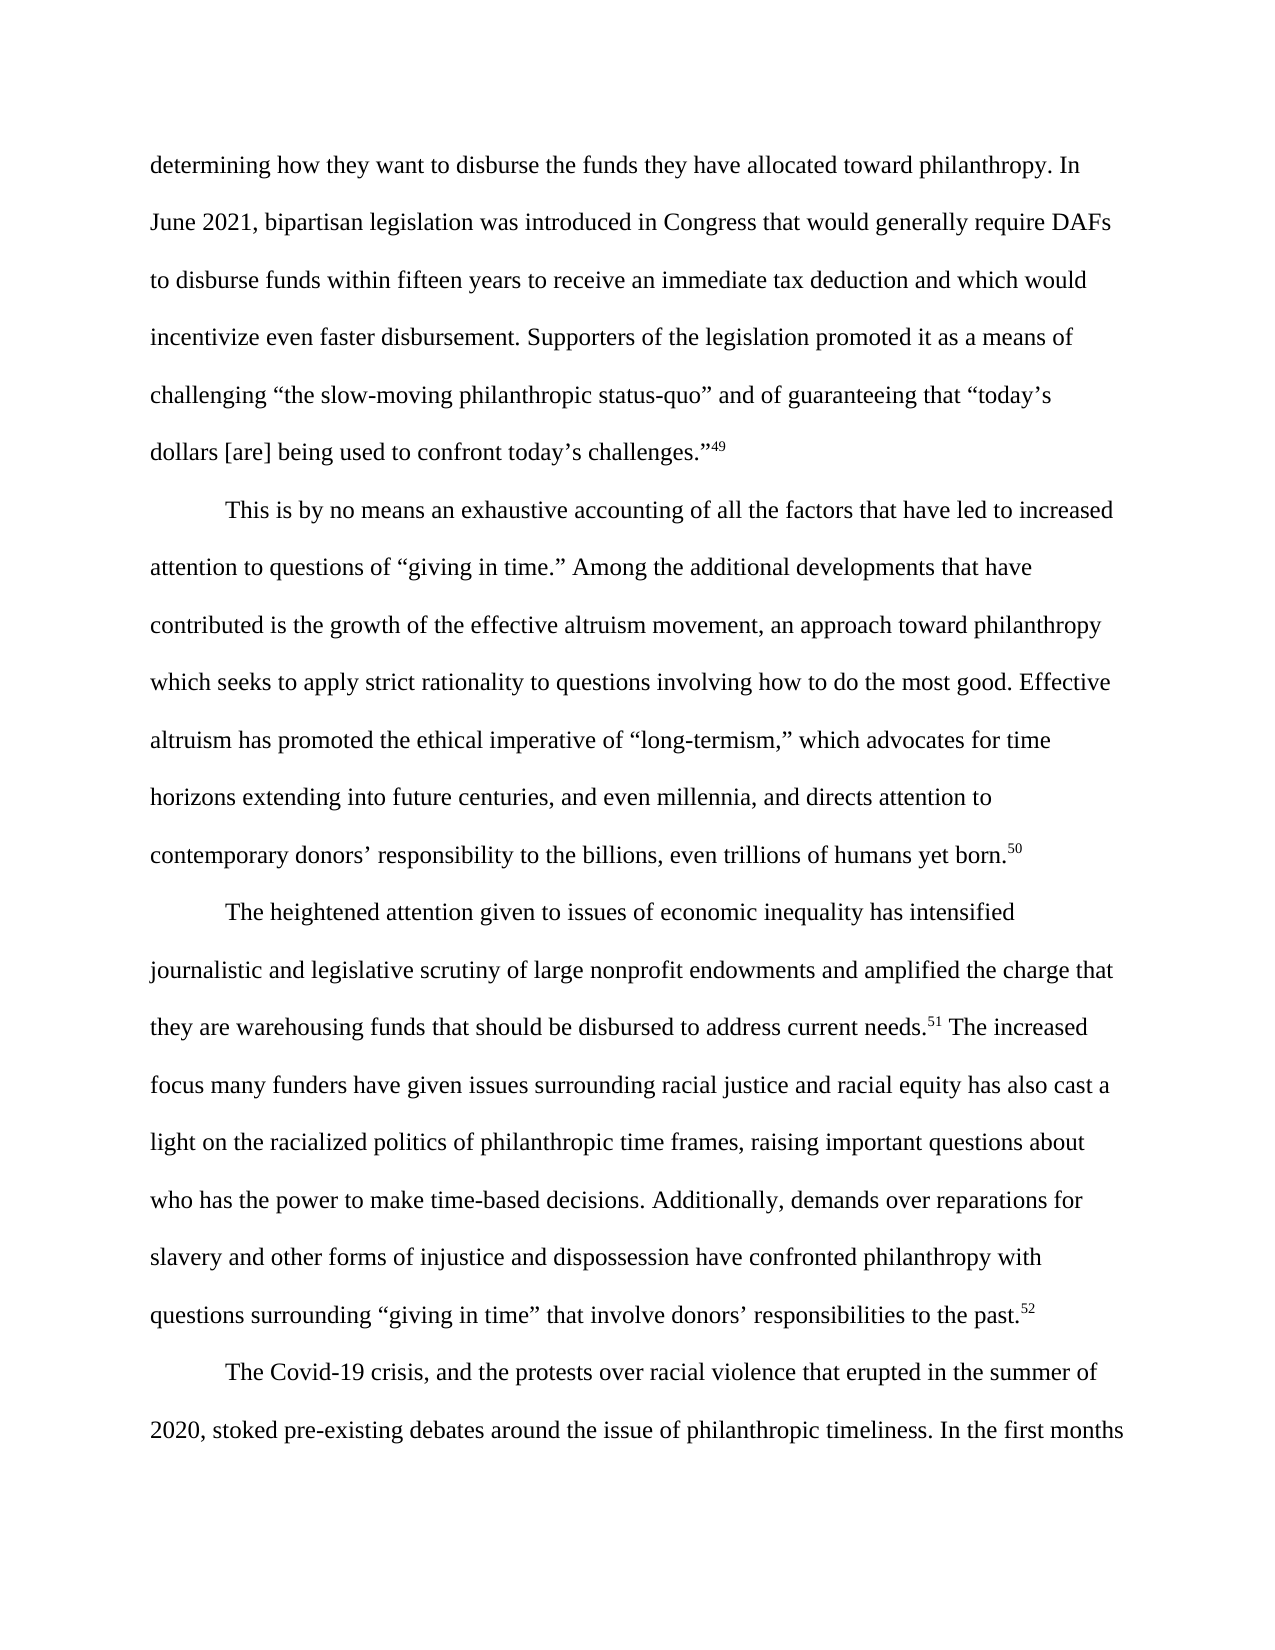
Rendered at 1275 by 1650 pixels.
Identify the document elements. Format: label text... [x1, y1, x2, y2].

text This is by no means an exhaustive accounting of all the factors that have led to increased attention to questions of “giving in time.” Among the additional developments that have contributed is the growth of the effective altruism movement, an approach toward philanthropy which seeks to apply strict rationality to questions involving how to do the most good. Effective altruism has promoted the ethical imperative of “long-termism,” which advocates for time horizons extending into future centuries, and even millennia, and directs attention to contemporary donors’ responsibility to the billions, even trillions of humans yet born. [150, 495, 1125, 869]
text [150, 150, 1125, 466]
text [150, 1357, 1125, 1444]
text The heightened attention given to issues of economic inequality has intensified journalistic and legislative scrutiny of large nonprofit endowments and amplified the charge that they are warehousing funds that should be disbursed to address current needs. The increased focus many funders have given issues surrounding racial justice and racial equity has also cast a light on the racialized politics of philanthropic time frames, raising important questions about who has the power to make time-based decisions. Additionally, demands over reparations for slavery and other forms of injustice and dispossession have confronted philanthropy with questions surrounding “giving in time” that involve donors’ responsibilities to the past. [150, 897, 1125, 1329]
